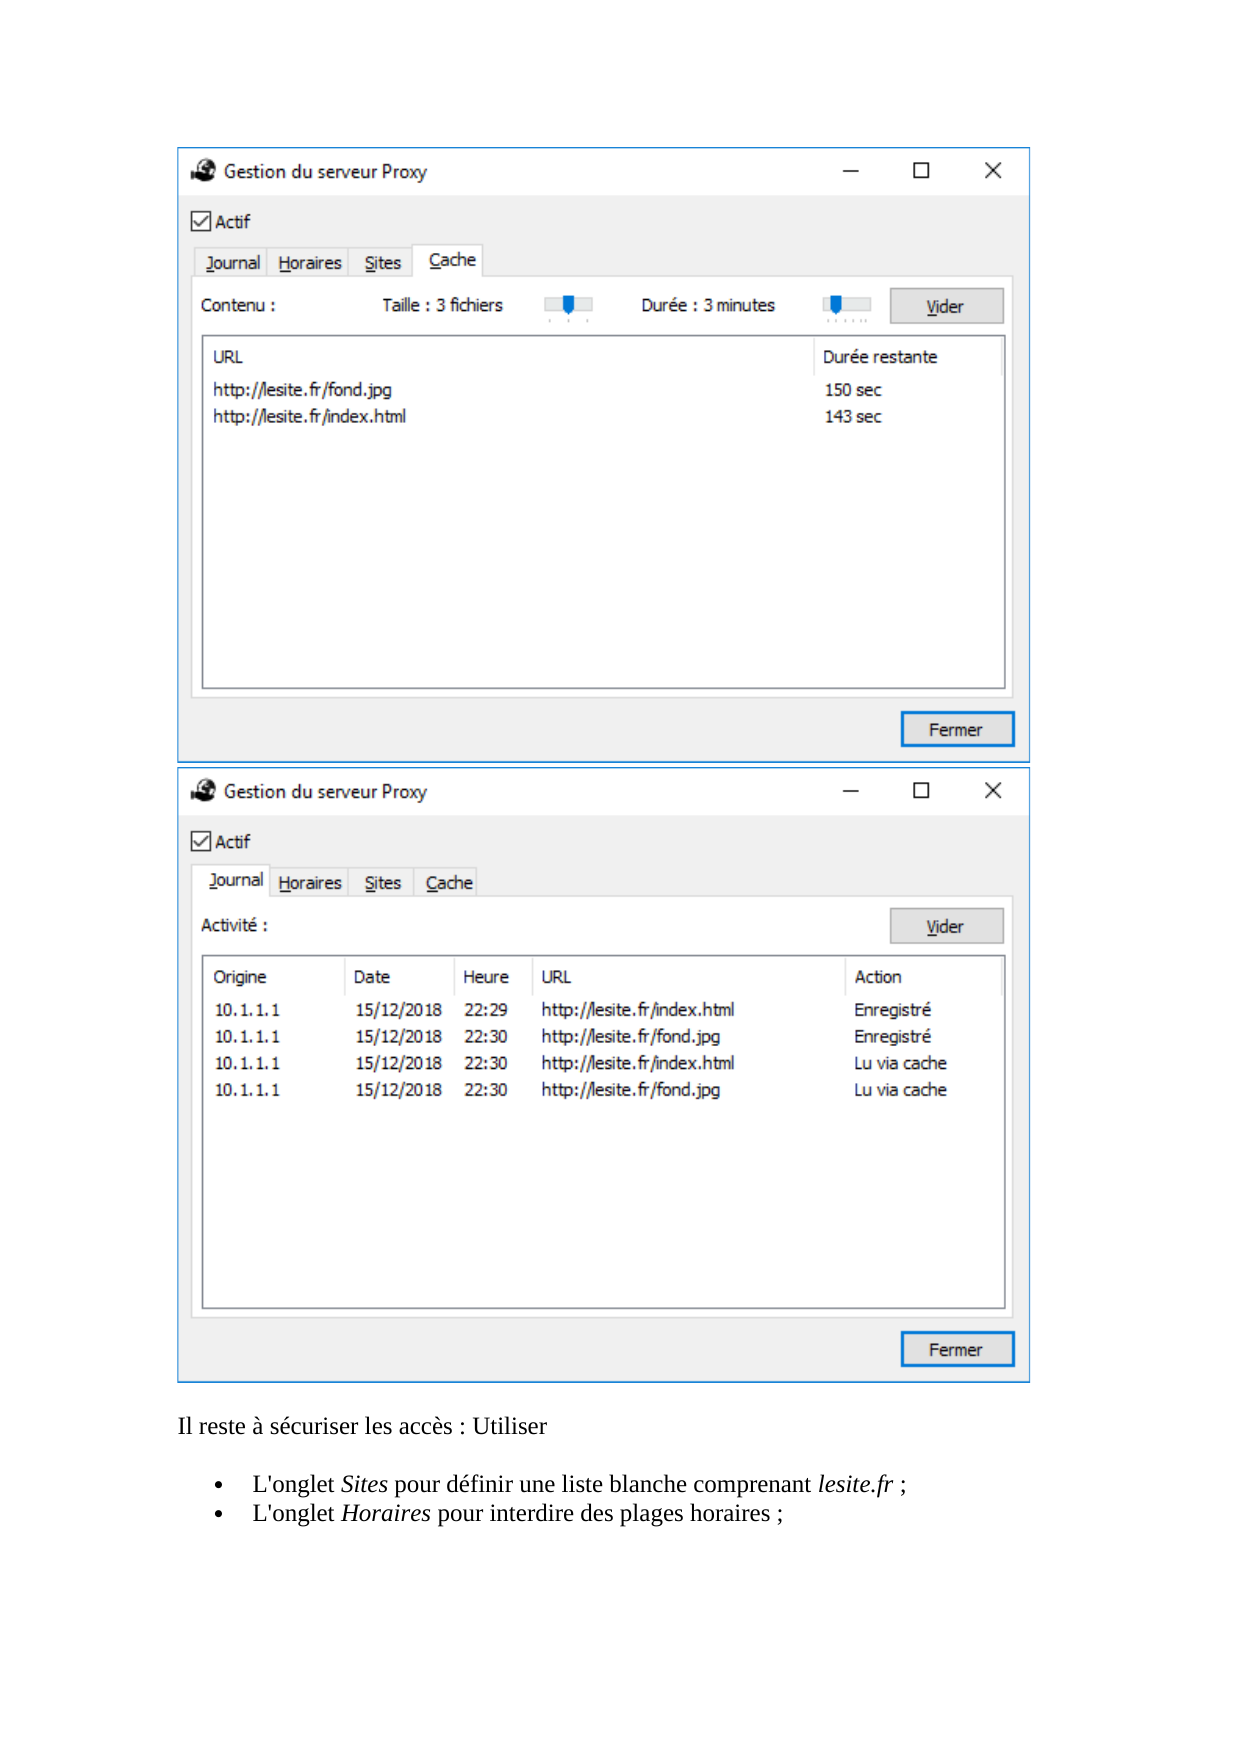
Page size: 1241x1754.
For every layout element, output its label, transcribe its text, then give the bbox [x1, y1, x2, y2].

list L'onglet Horaires pour interdire des plages horaires ; [215, 1498, 1092, 1527]
list L'onglet Sites pour définir une liste blanche comprenant lesite.fr ; [215, 1469, 1092, 1498]
picture [177, 147, 1031, 763]
picture [177, 767, 1031, 1383]
text Il reste à sécuriser les accès : Utiliser [177, 1411, 1092, 1440]
